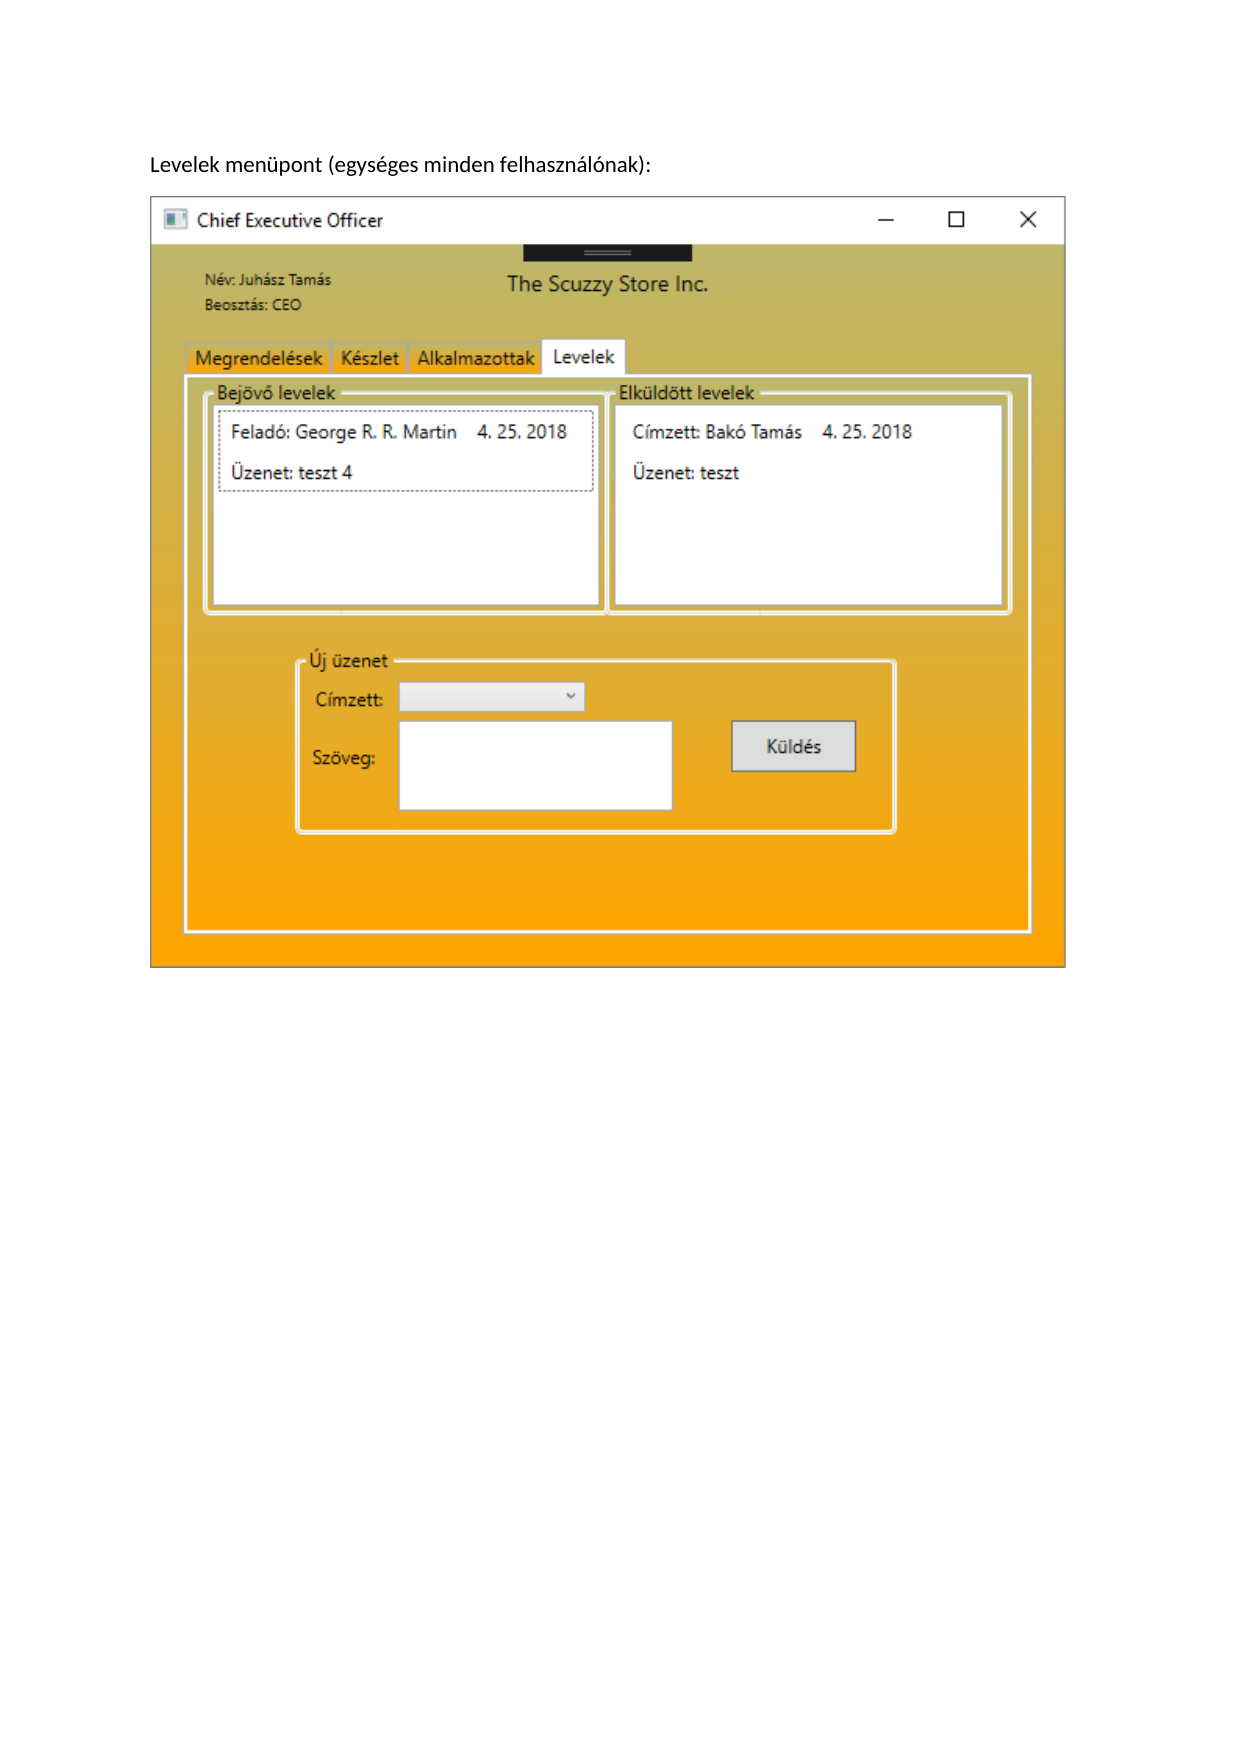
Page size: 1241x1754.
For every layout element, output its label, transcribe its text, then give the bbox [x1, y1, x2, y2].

text Levelek menüpont (egységes minden felhasználónak): [150, 150, 1090, 178]
picture [150, 196, 1066, 968]
